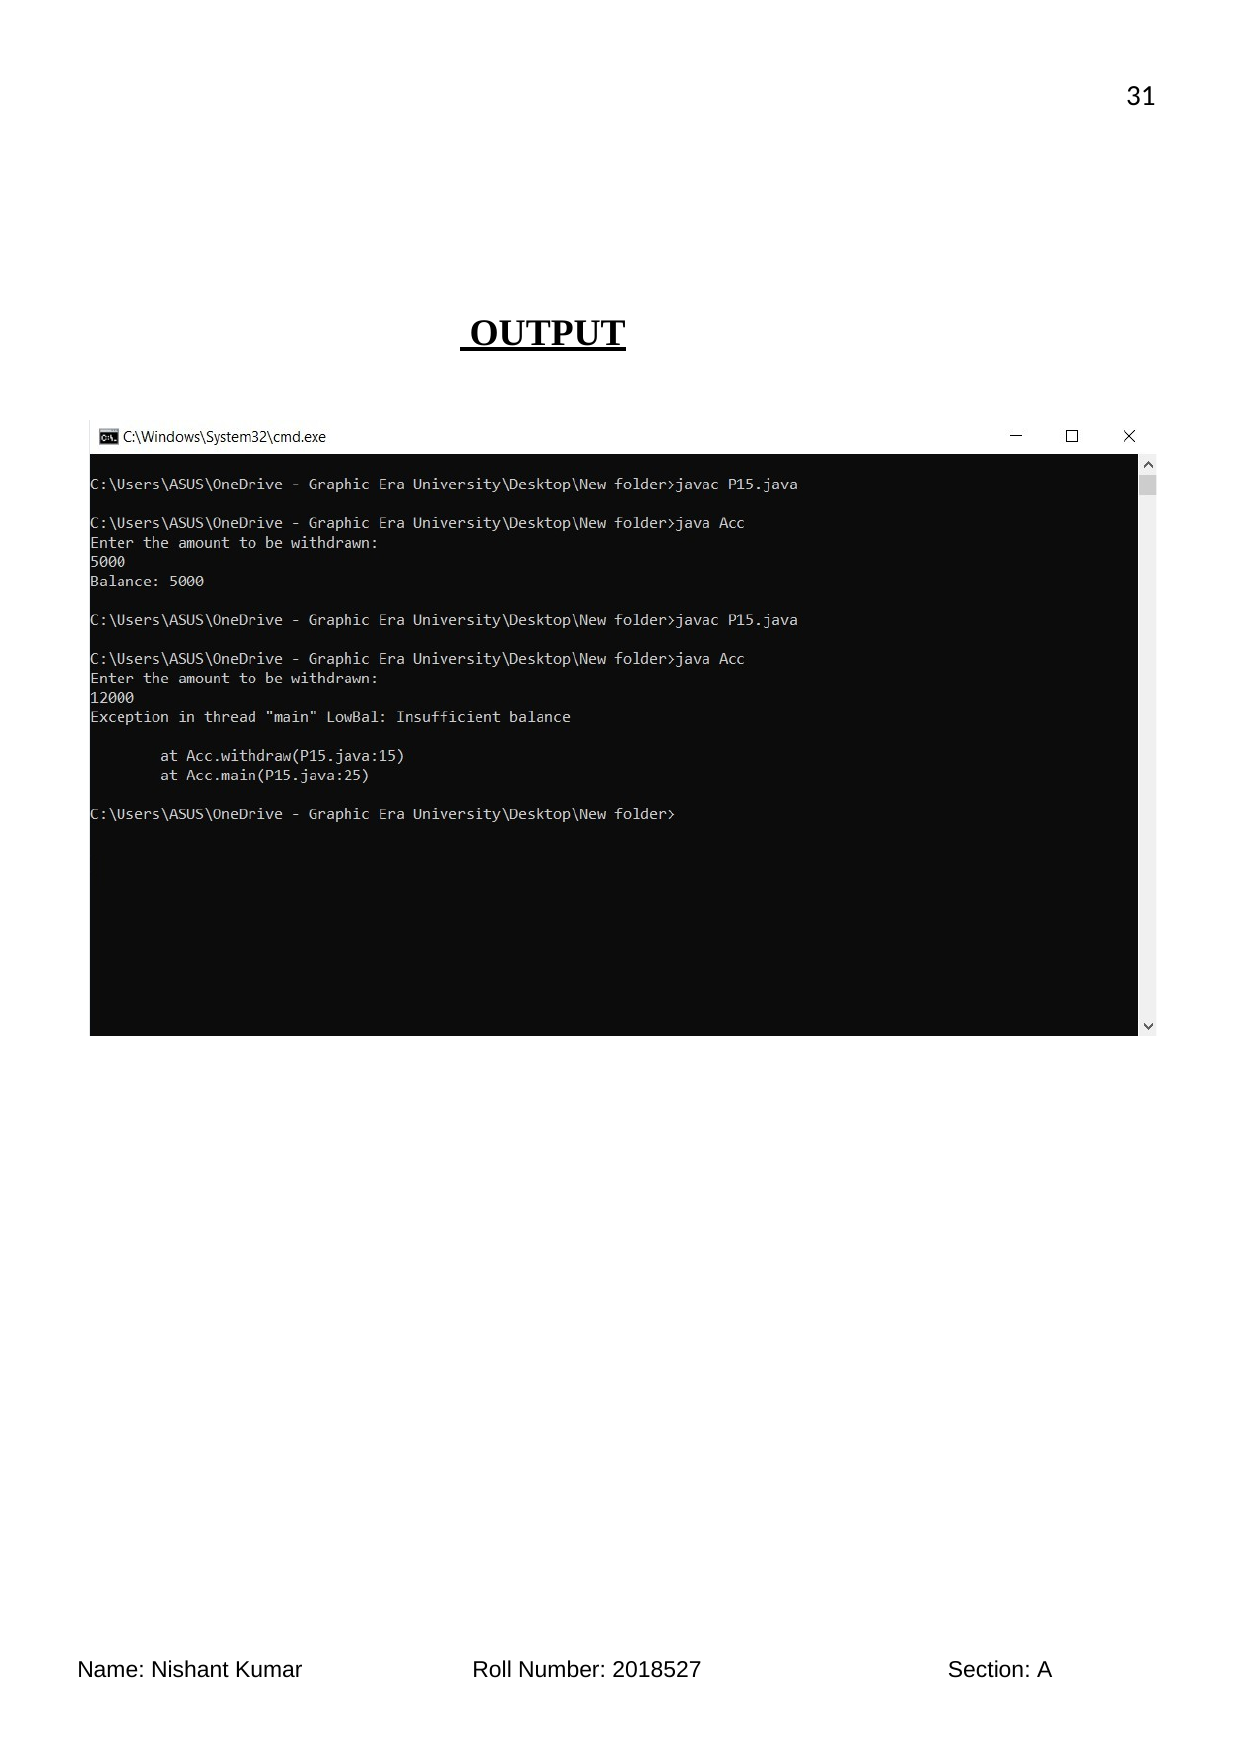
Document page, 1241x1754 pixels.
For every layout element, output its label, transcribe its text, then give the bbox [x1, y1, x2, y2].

subtitle OUTPUT [77, 310, 1008, 353]
picture [89, 420, 1157, 1036]
